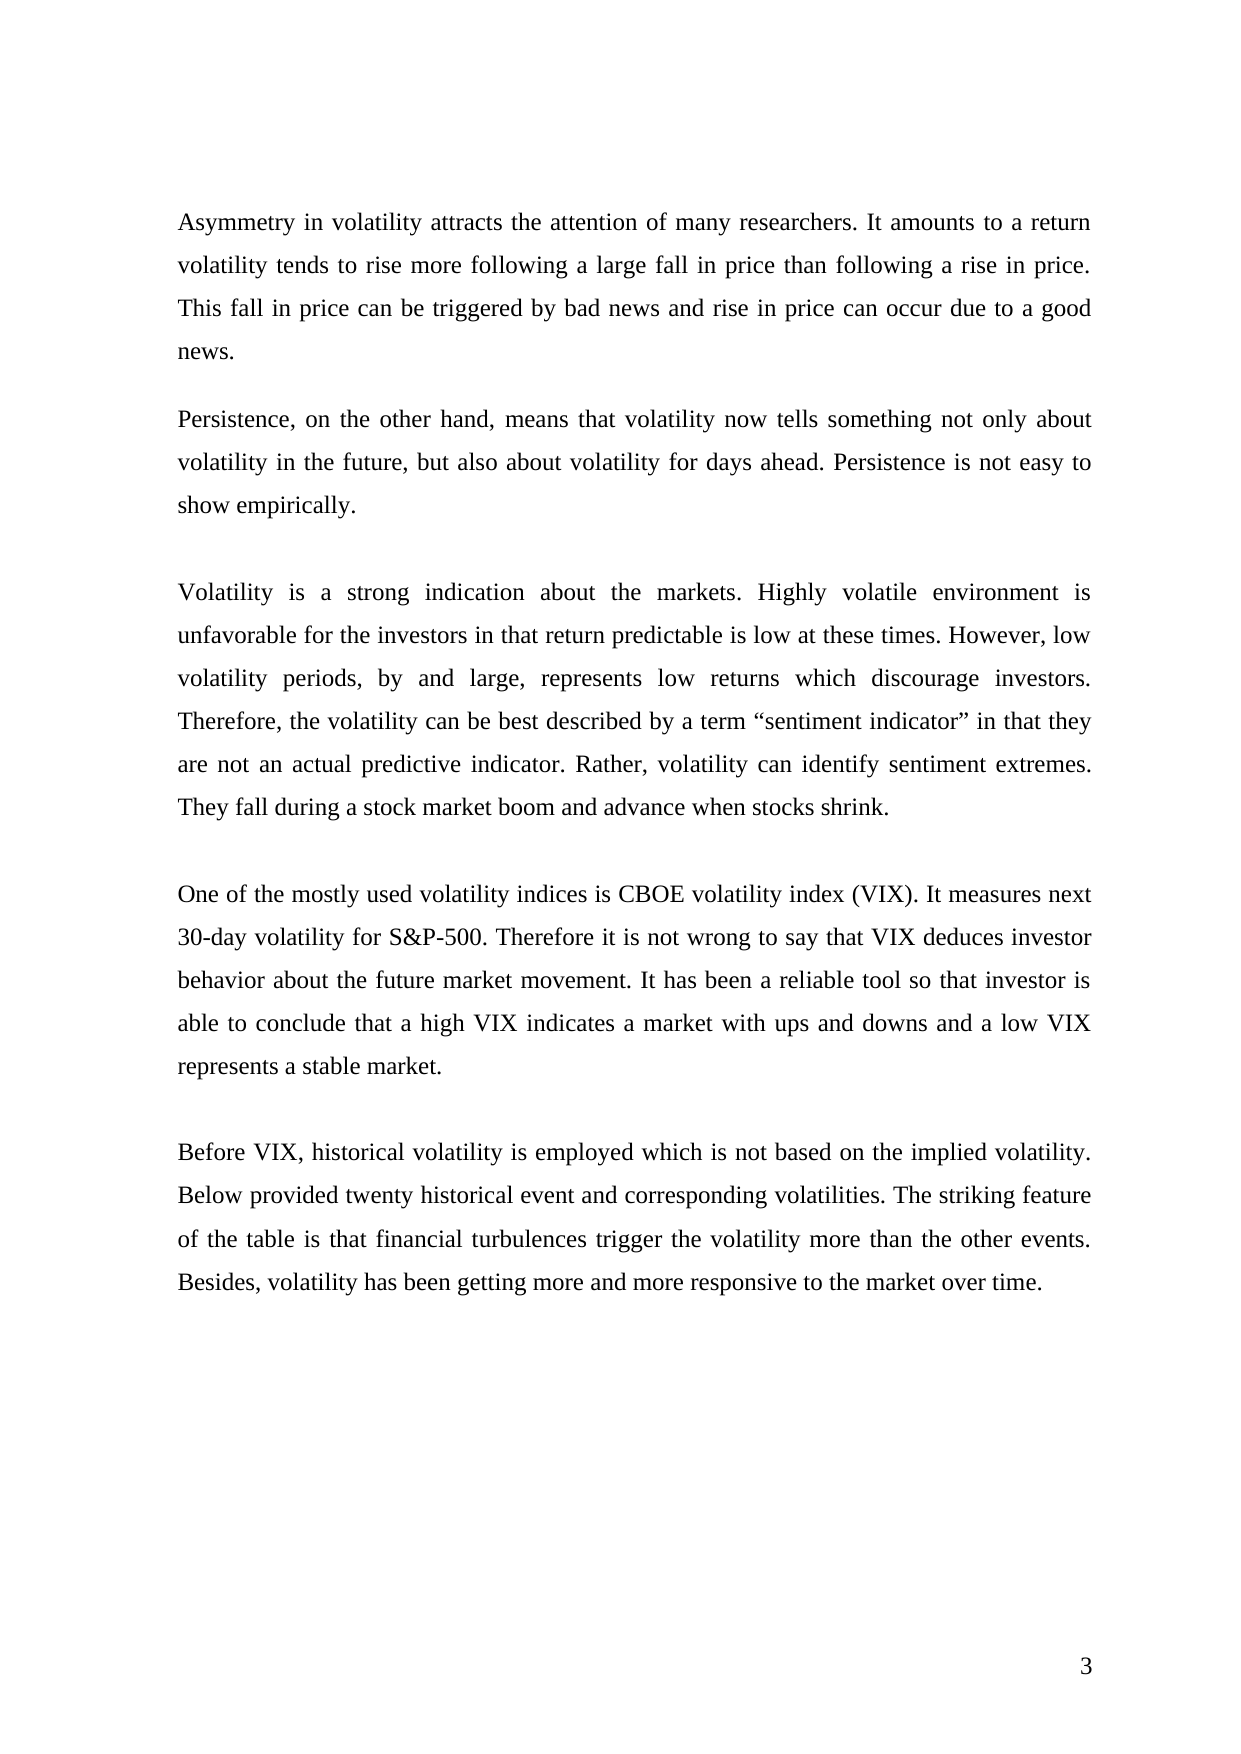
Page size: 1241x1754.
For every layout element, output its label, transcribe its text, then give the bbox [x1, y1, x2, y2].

text Asymmetry in volatility attracts the attention of many researchers. It amounts to a return volatility tends to rise more following a large fall in price than following a rise in price. This fall in price can be triggered by bad news and rise in price can occur due to a good news. [177, 207, 1092, 365]
text Before VIX, historical volatility is employed which is not based on the implied volatility. Below provided twenty historical event and corresponding volatilities. The striking feature of the table is that financial turbulences trigger the volatility more than the other events. Besides, volatility has been getting more and more responsive to the market over time. [177, 1137, 1092, 1296]
text Volatility is a strong indication about the markets. Highly volatile environment is unfavorable for the investors in that return predictable is low at these times. However, low volatility periods, by and large, represents low returns which discourage investors. Therefore, the volatility can be best described by a term “sentiment indicator” in that they are not an actual predictive indicator. Rather, volatility can identify sentiment extremes. They fall during a stock market boom and advance when stocks shrink. [177, 577, 1092, 821]
text Persistence, on the other hand, means that volatility now tells something not only about volatility in the future, but also about volatility for days ahead. Persistence is not easy to show empirically. [177, 404, 1092, 519]
text One of the mostly used volatility indices is CBOE volatility index (VIX). It measures next 30-day volatility for S&P-500. Therefore it is not wrong to say that VIX deduces investor behavior about the future market movement. It has been a reliable tool so that investor is able to conclude that a high VIX indicates a market with ups and downs and a low VIX represents a stable market. [177, 879, 1092, 1080]
